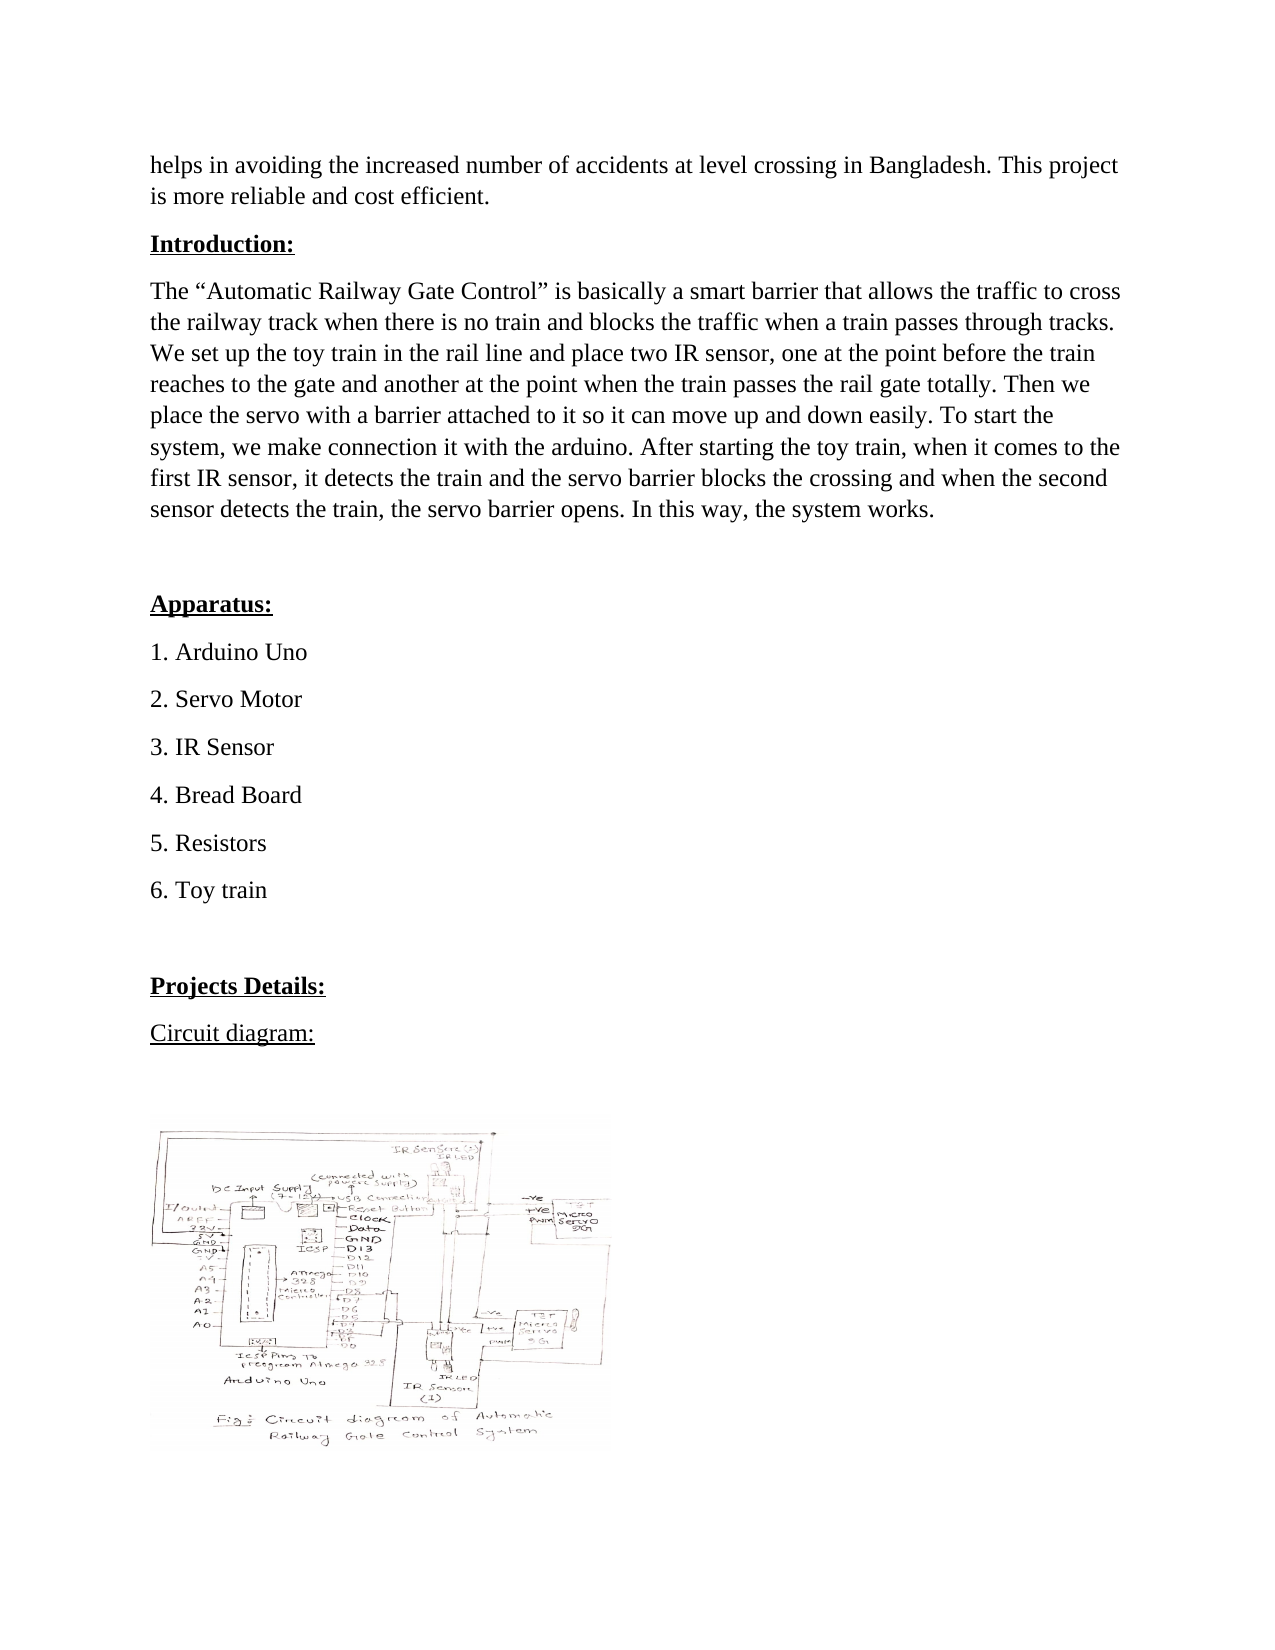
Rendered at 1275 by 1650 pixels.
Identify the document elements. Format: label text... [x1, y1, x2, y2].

picture [150, 1113, 612, 1451]
text 4. Bread Board [150, 780, 1125, 809]
text The “Automatic Railway Gate Control” is basically a smart barrier that allows the traffic to cross the railway track when there is no train and blocks the traffic when a train passes through tracks. We set up the toy train in the rail line and place two IR sensor, one at the point before the train reaches to the gate and another at the point when the train passes the rail gate totally. Then we place the servo with a barrier attached to it so it can move up and down easily. To start the system, we make connection it with the arduino. After starting the toy train, when it comes to the first IR sensor, it detects the train and the servo barrier blocks the crossing and when the second sensor detects the train, the servo barrier opens. In this way, the system works. [150, 276, 1125, 522]
text 1. Arduino Uno [150, 637, 1125, 666]
text 6. Toy train [150, 875, 1125, 904]
text 2. Servo Motor [150, 684, 1125, 713]
text Circuit diagram: [150, 1018, 1125, 1047]
text Apparatus: [150, 589, 1125, 618]
text 3. IR Sensor [150, 732, 1125, 761]
text Projects Details: [150, 971, 1125, 999]
text Introduction: [150, 229, 1125, 257]
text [150, 150, 1125, 210]
text 5. Resistors [150, 828, 1125, 856]
